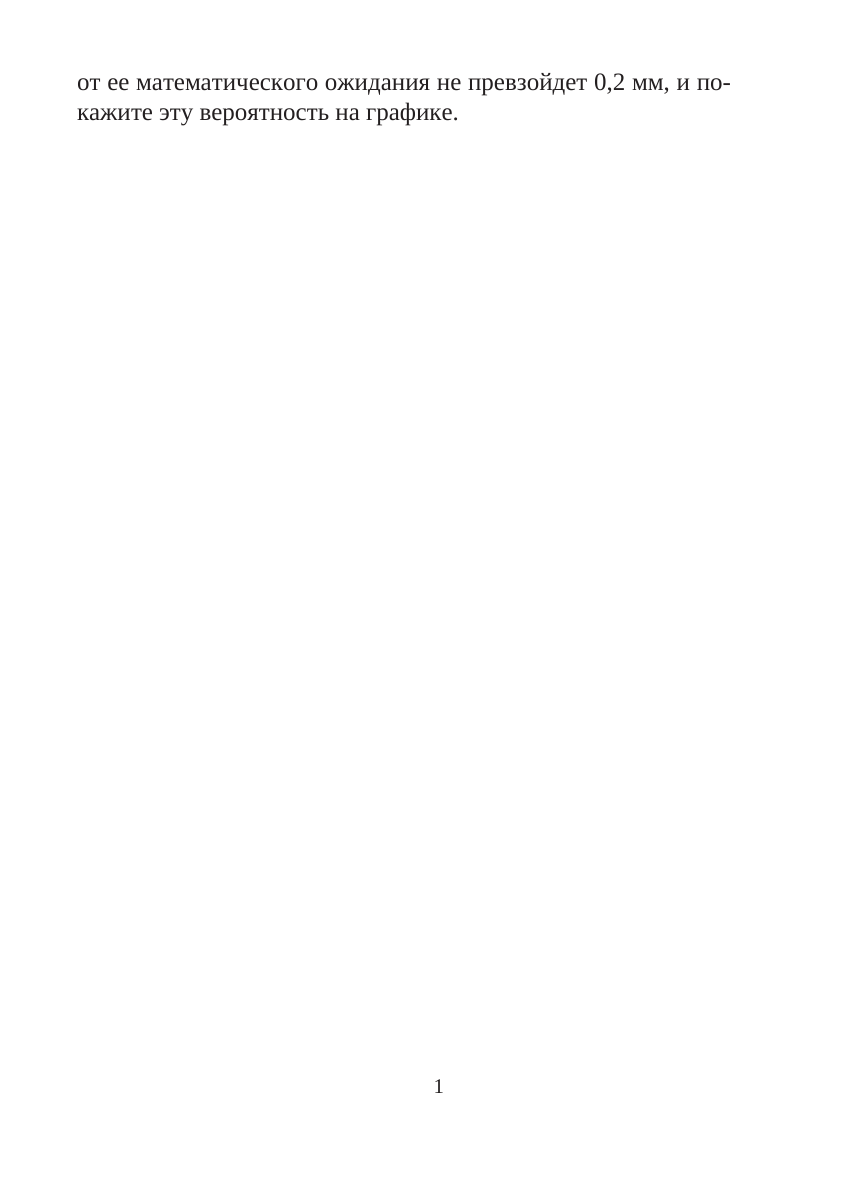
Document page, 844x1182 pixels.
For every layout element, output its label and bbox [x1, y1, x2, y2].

list [77, 67, 732, 126]
